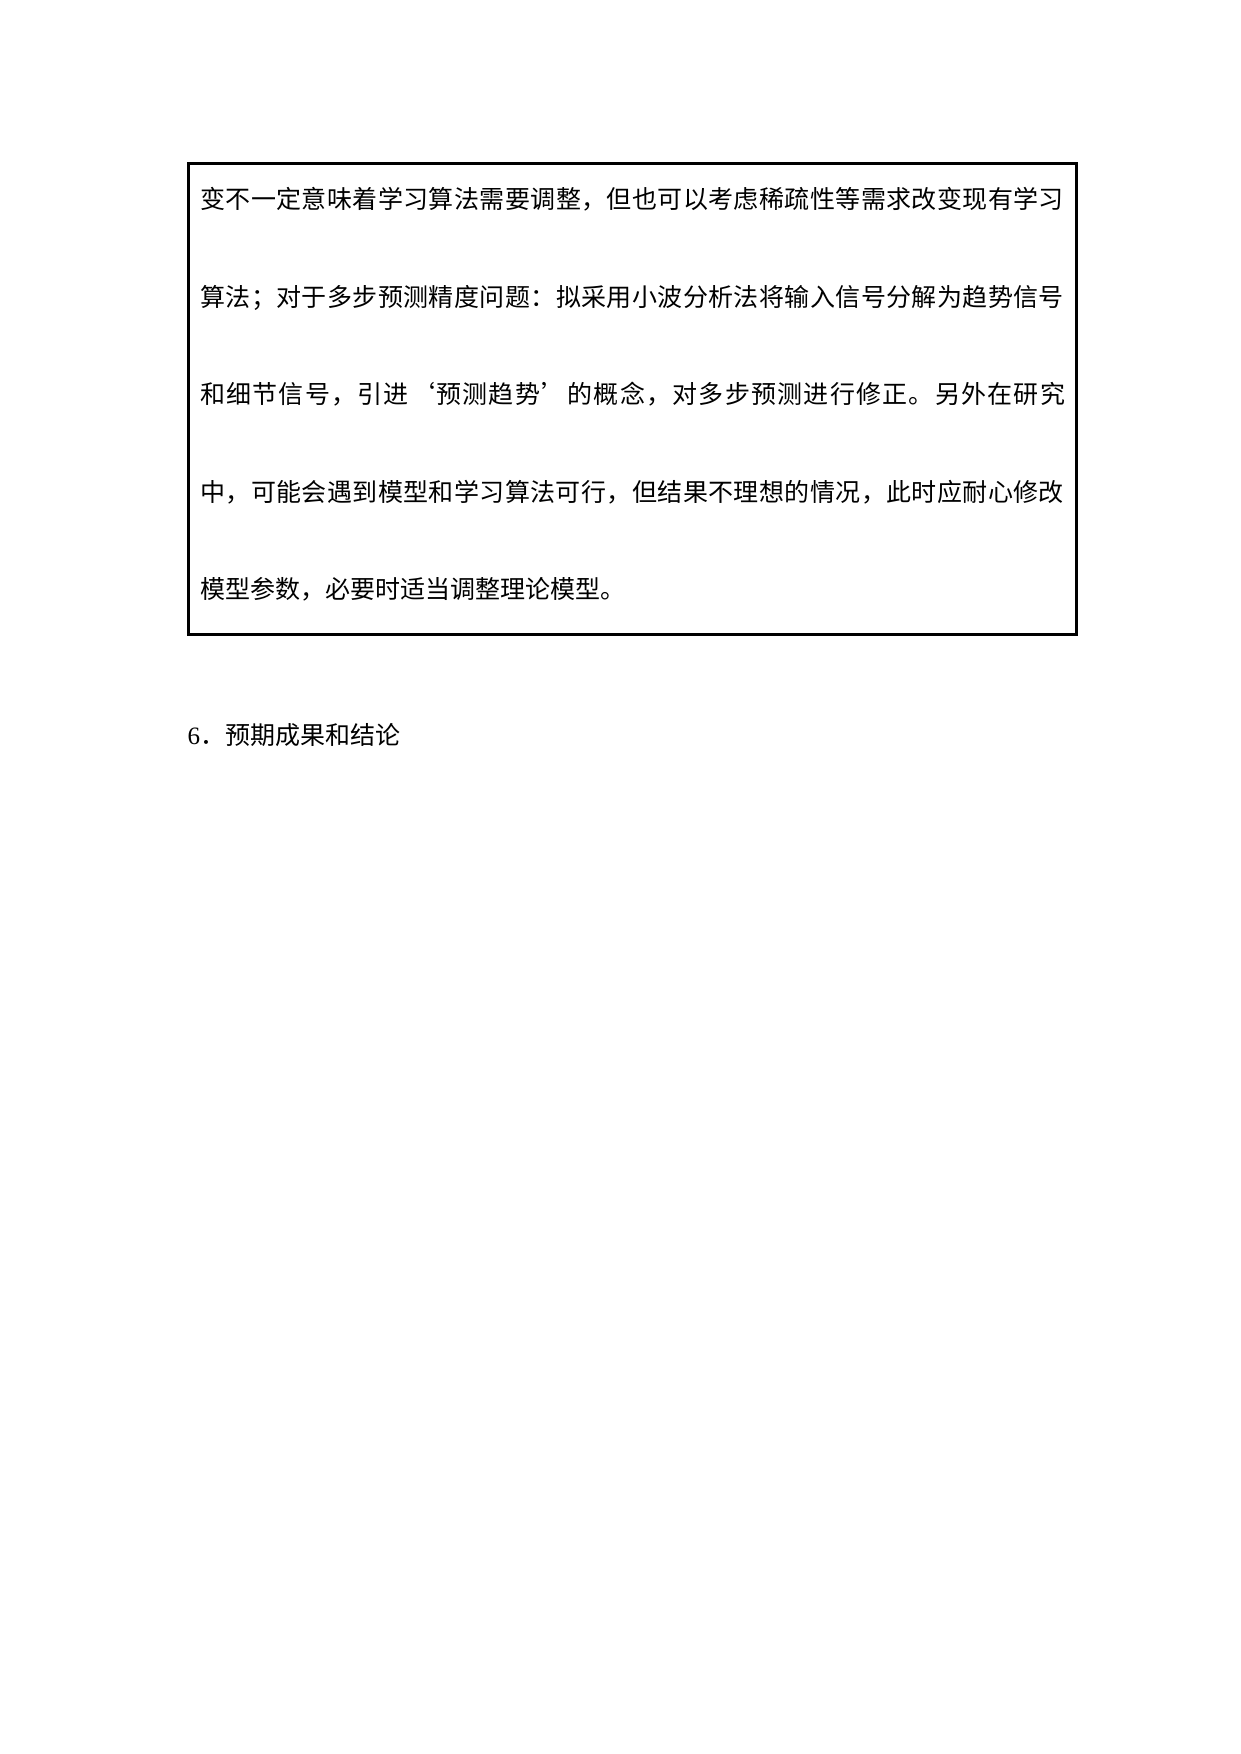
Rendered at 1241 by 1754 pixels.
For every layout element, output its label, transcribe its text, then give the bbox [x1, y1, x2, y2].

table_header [190, 165, 1075, 633]
text 6．预期成果和结论 [187, 701, 1053, 766]
